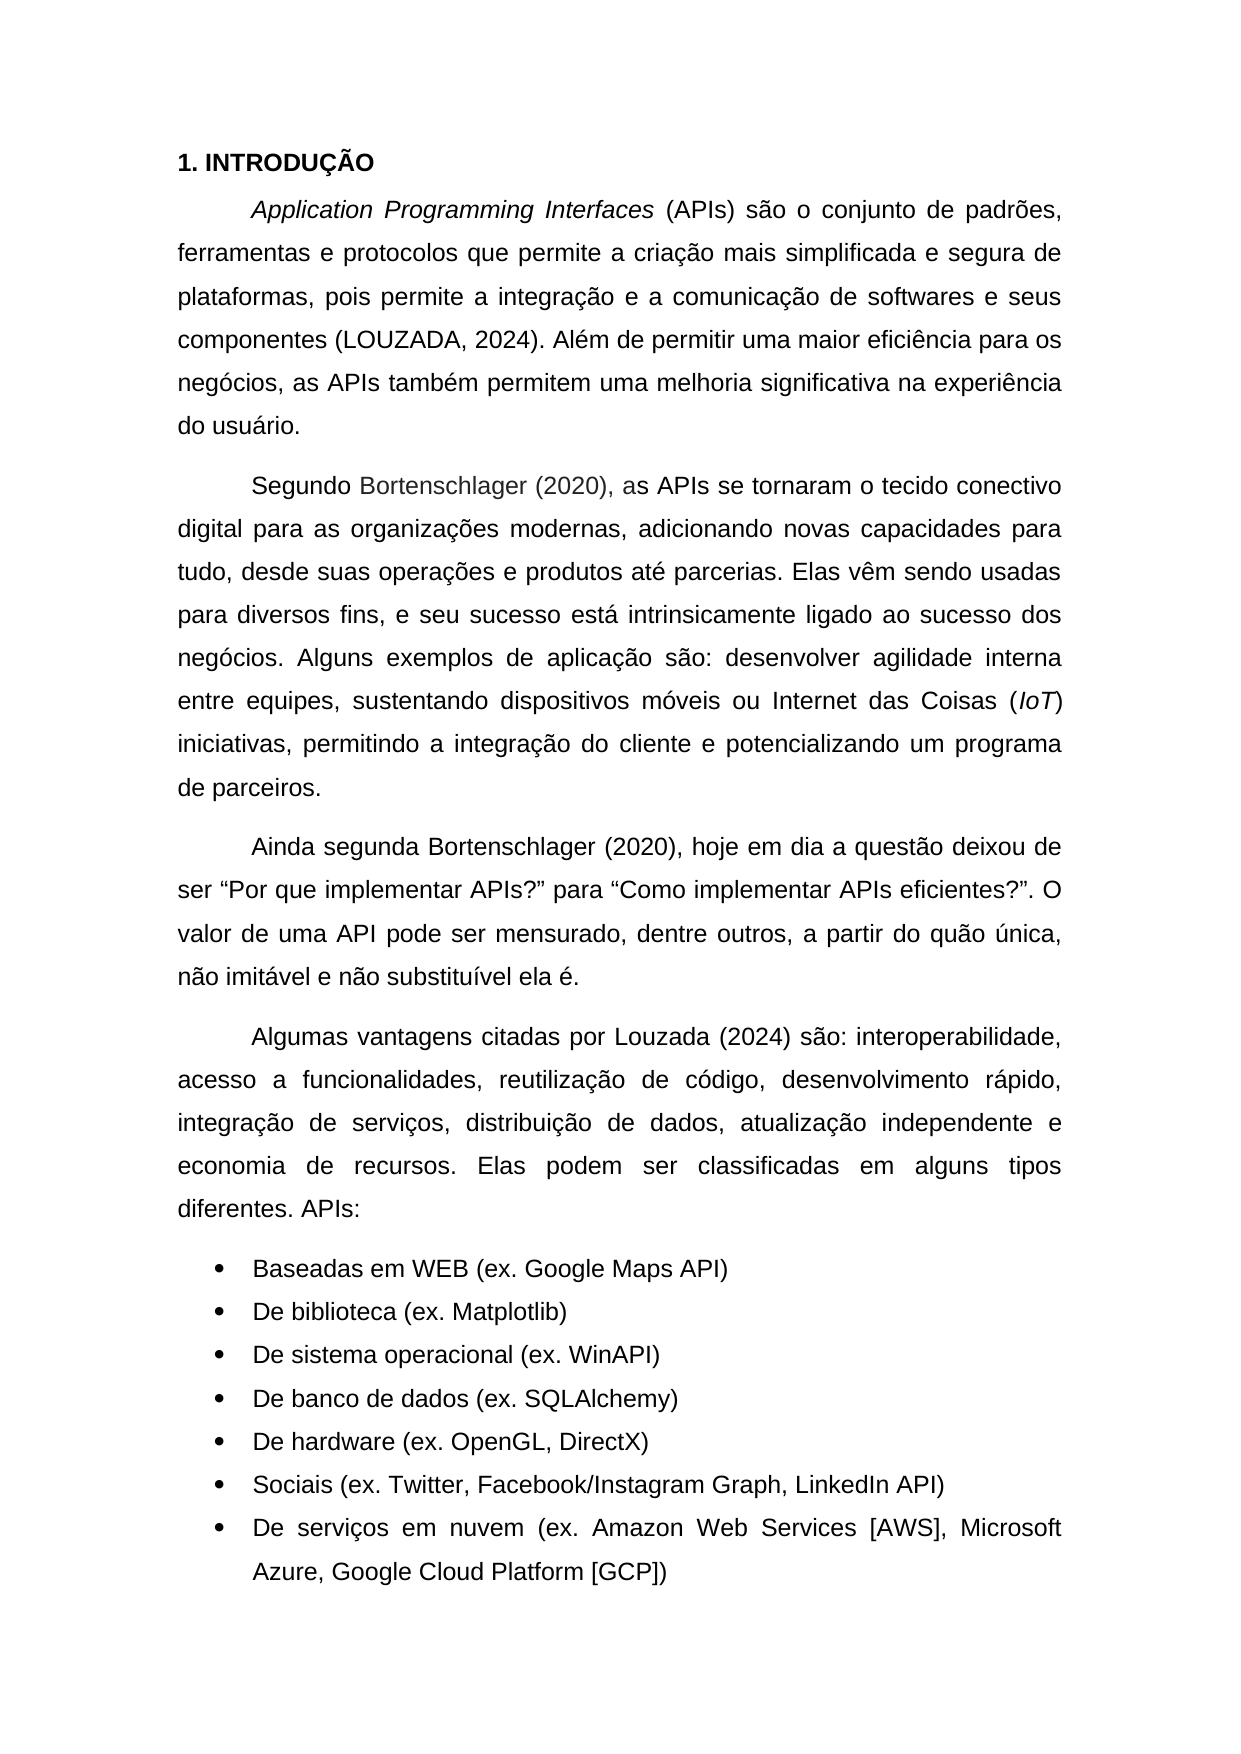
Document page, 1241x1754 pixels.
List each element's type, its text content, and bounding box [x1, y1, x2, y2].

text Segundo Bortenschlager (2020), as APIs se tornaram o tecido conectivo digital para as organizações modernas, adicionando novas capacidades para tudo, desde suas operações e produtos até parcerias. Elas vêm sendo usadas para diversos fins, e seu sucesso está intrinsicamente ligado ao sucesso dos negócios. Alguns exemplos de aplicação são: desenvolver agilidade interna entre equipes, sustentando dispositivos móveis ou Internet das Coisas (IoT) iniciativas, permitindo a integração do cliente e potencializando um programa de parceiros. [177, 471, 1063, 801]
text 1. INTRODUÇÃO [177, 148, 1063, 176]
text Application Programming Interfaces (APIs) são o conjunto de padrões, ferramentas e protocolos que permite a criação mais simplificada e segura de plataformas, pois permite a integração e a comunicação de softwares e seus componentes (LOUZADA, 2024). Além de permitir uma maior eficiência para os negócios, as APIs também permitem uma melhoria significativa na experiência do usuário. [177, 195, 1063, 440]
list De biblioteca (ex. Matplotlib) [215, 1297, 1063, 1326]
text Algumas vantagens citadas por Louzada (2024) são: interoperabilidade, acesso a funcionalidades, reutilização de código, desenvolvimento rápido, integração de serviços, distribuição de dados, atualização independente e economia de recursos. Elas podem ser classificadas em alguns tipos diferentes. APIs: [177, 1022, 1063, 1223]
list De hardware (ex. OpenGL, DirectX) [215, 1427, 1063, 1456]
list De sistema operacional (ex. WinAPI) [215, 1340, 1063, 1369]
text Ainda segunda Bortenschlager (2020), hoje em dia a questão deixou de ser “Por que implementar APIs?” para “Como implementar APIs eficientes?”. O valor de uma API pode ser mensurado, dentre outros, a partir do quão única, não imitável e não substituível ela é. [177, 832, 1063, 991]
list Sociais (ex. Twitter, Facebook/Instagram Graph, LinkedIn API) [215, 1470, 1063, 1499]
list Baseadas em WEB (ex. Google Maps API) [215, 1254, 1063, 1283]
list De banco de dados (ex. SQLAlchemy) [215, 1383, 1063, 1412]
list De serviços em nuvem (ex. Amazon Web Services [AWS], Microsoft Azure, Google Cloud Platform [GCP]) [215, 1513, 1063, 1585]
